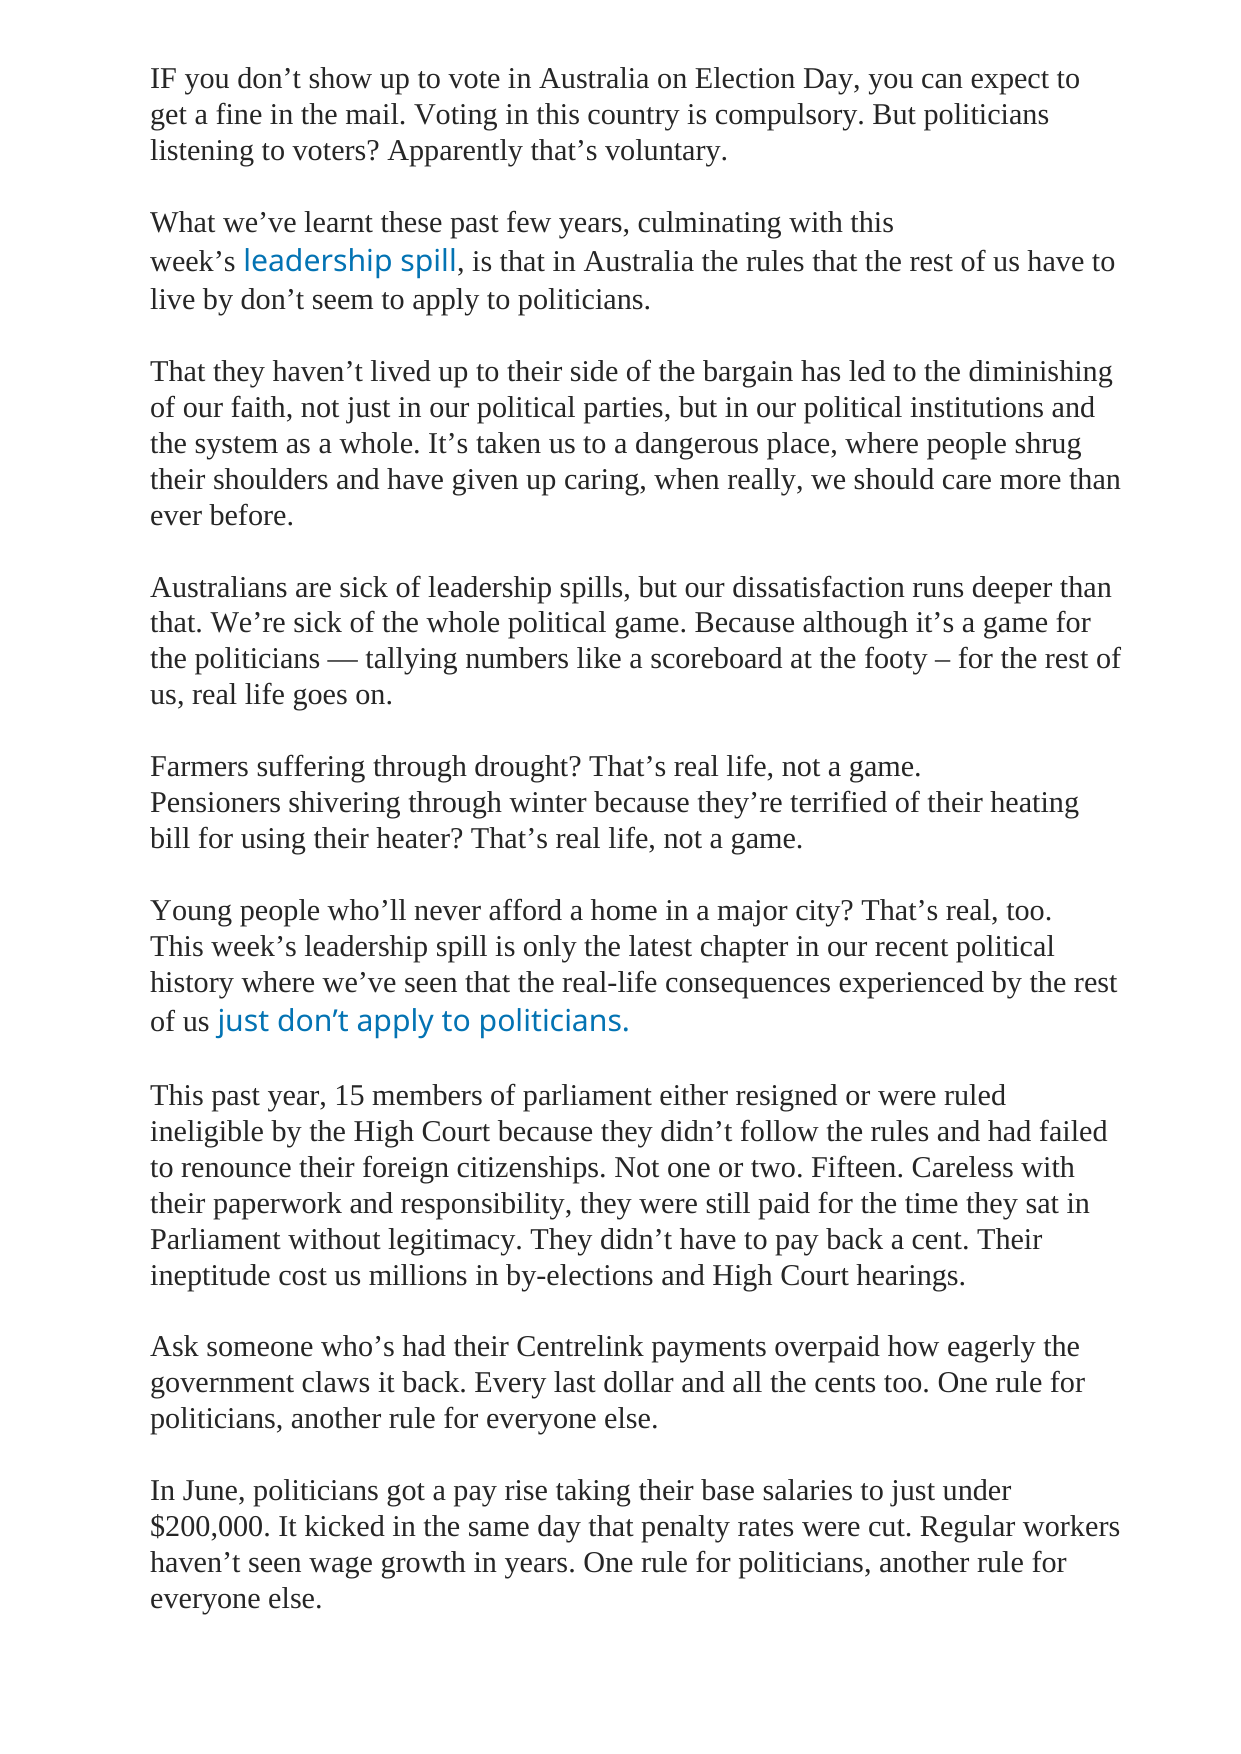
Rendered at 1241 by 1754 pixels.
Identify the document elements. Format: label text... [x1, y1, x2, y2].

text IF you don’t show up to vote in Australia on Election Day, you can expect to get a fine in the mail. Voting in this country is compulsory. But politicians listening to voters? Apparently that’s voluntary. [150, 59, 1122, 167]
text Australians are sick of leadership spills, but our dissatisfaction runs deeper than that. We’re sick of the whole political game. Because although it’s a game for the politicians — tallying numbers like a scoreboard at the footy – for the rest of us, real life goes on. [150, 567, 1122, 711]
text Ask someone who’s had their Centrelink payments overpaid how eagerly the government claws it back. Every last dollar and all the cents too. One rule for politicians, another rule for everyone else. [150, 1327, 1122, 1435]
text Farmers suffering through drought? That’s real life, not a game. [150, 747, 1122, 783]
text Young people who’ll never afford a home in a major city? That’s real, too. [150, 891, 1122, 927]
text In June, politicians got a pay rise taking their base salaries to just under $200,000. It kicked in the same day that penalty rates were cut. Regular workers haven’t seen wage growth in years. One rule for politicians, another rule for everyone else. [150, 1471, 1122, 1615]
text That they haven’t lived up to their side of the bargain has led to the diminishing of our faith, not just in our political parties, but in our political institutions and the system as a whole. It’s taken us to a dangerous place, where people shrug their shoulders and have given up caring, when really, we should care more than ever before. [150, 352, 1122, 532]
text This week’s leadership spill is only the latest chapter in our recent political history where we’ve seen that the real-life consequences experienced by the rest of us just don’t apply to politicians. [150, 927, 1122, 1040]
text What we’ve learnt these past few years, culminating with this week’s leadership spill, is that in Australia the rules that the rest of us have to live by don’t seem to apply to politicians. [150, 203, 1122, 316]
text This past year, 15 members of parliament either resigned or were ruled ineligible by the High Court because they didn’t follow the rules and had failed to renounce their foreign citizenships. Not one or two. Fifteen. Careless with their paperwork and responsibility, they were still paid for the time they sat in Parliament without legitimacy. They didn’t have to pay back a cent. Their ineptitude cost us millions in by-elections and High Court hearings. [150, 1076, 1122, 1291]
text Pensioners shivering through winter because they’re terrified of their heating bill for using their heater? That’s real life, not a game. [150, 783, 1122, 855]
